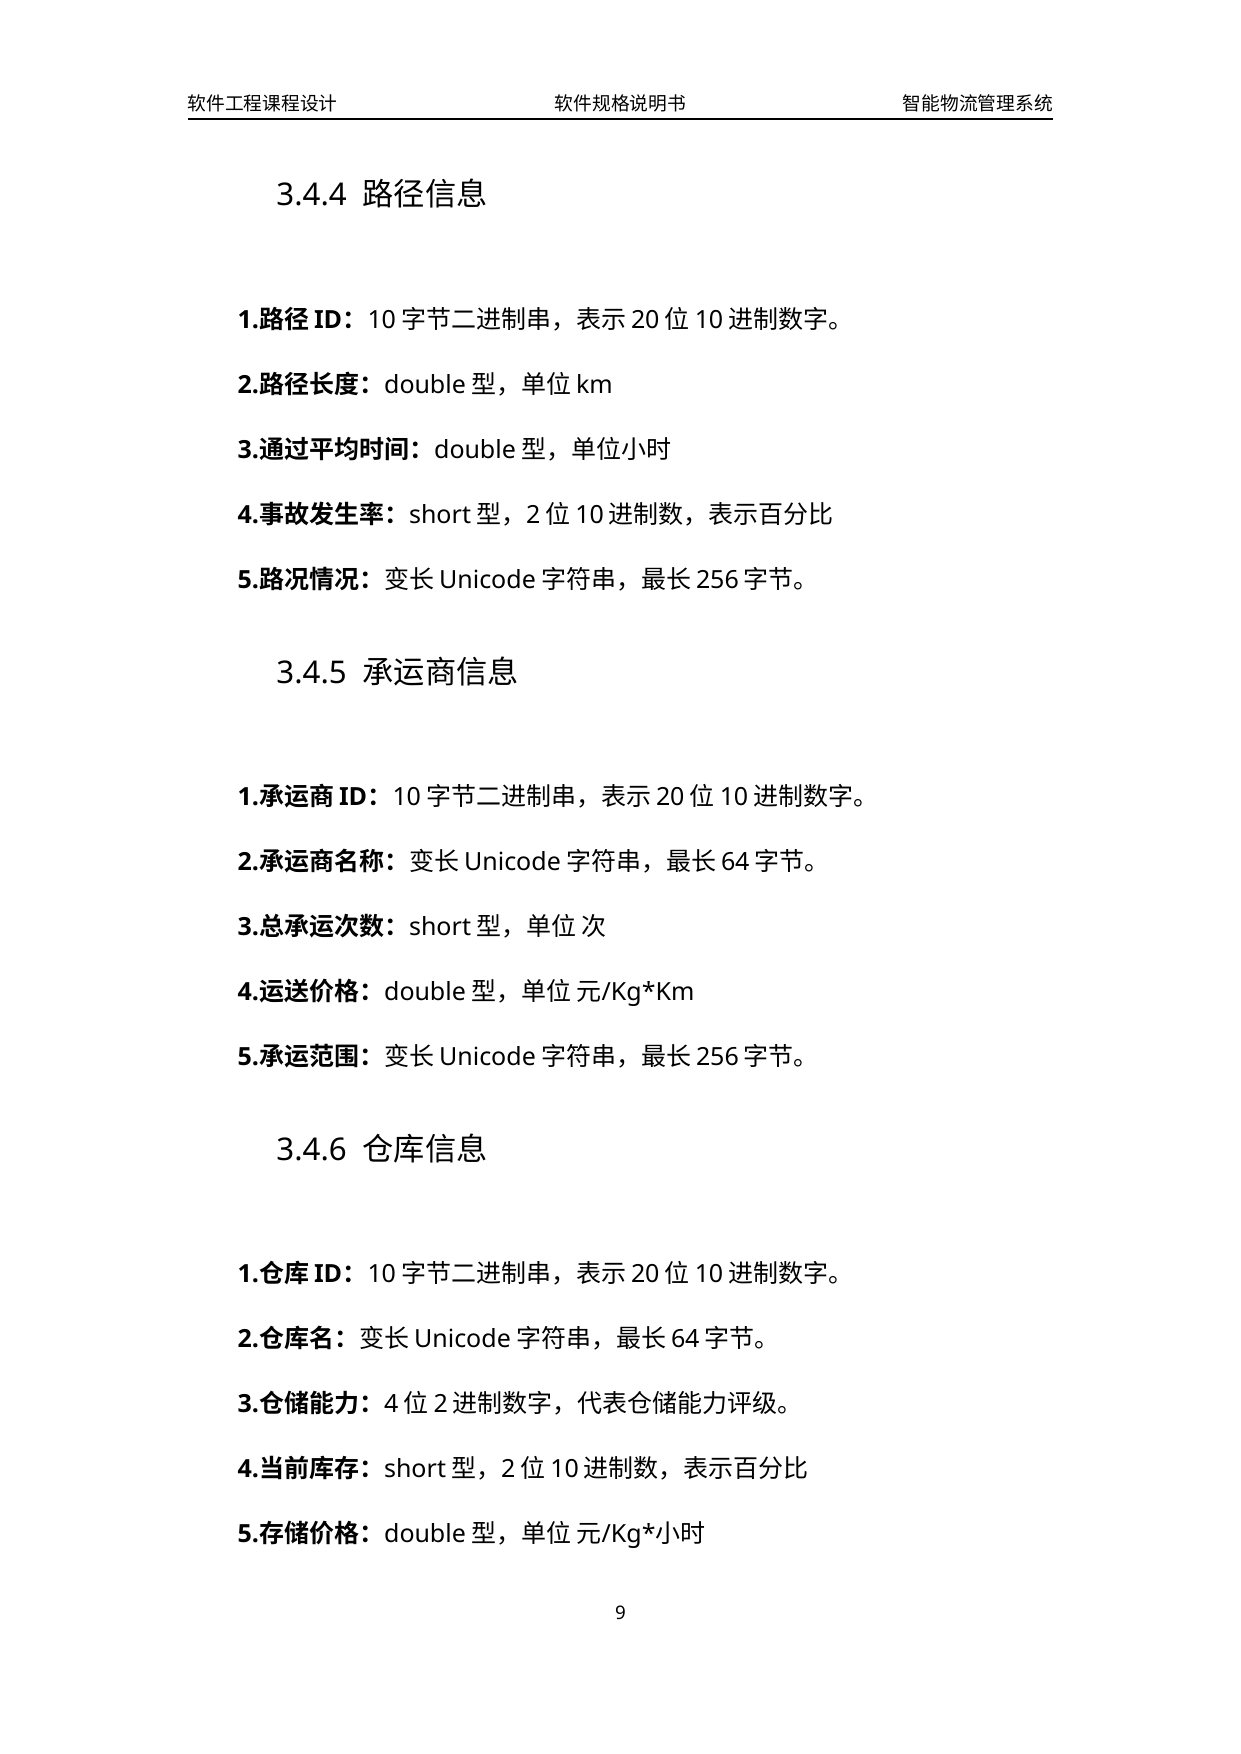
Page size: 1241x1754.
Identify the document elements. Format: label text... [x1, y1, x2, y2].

text 3.仓储能力：4位2进制数字，代表仓储能力评级。 [187, 1369, 1053, 1434]
subtitle 仓库信息 [276, 1114, 1053, 1179]
text 2.承运商名称：变长Unicode字符串，最长64字节。 [187, 827, 1053, 892]
text 5.路况情况：变长Unicode字符串，最长256字节。 [187, 545, 1053, 610]
text 5.承运范围：变长Unicode字符串，最长256字节。 [187, 1022, 1053, 1087]
text 1.承运商ID：10字节二进制串，表示20位10进制数字。 [187, 762, 1053, 827]
text 1.路径ID：10字节二进制串，表示20位10进制数字。 [187, 285, 1053, 350]
text 4.事故发生率：short型，2位10进制数，表示百分比 [187, 480, 1053, 545]
subtitle 路径信息 [276, 160, 1053, 225]
text 4.当前库存：short型，2位10进制数，表示百分比 [187, 1434, 1053, 1499]
text 1.仓库ID：10字节二进制串，表示20位10进制数字。 [187, 1239, 1053, 1304]
text 3.通过平均时间：double型，单位小时 [187, 415, 1053, 480]
text 5.存储价格：double型，单位 元/Kg*小时 [187, 1499, 1053, 1564]
text 3.总承运次数：short型，单位 次 [187, 892, 1053, 957]
text 2.路径长度：double型，单位km [187, 350, 1053, 415]
subtitle 承运商信息 [276, 637, 1053, 702]
text 4.运送价格：double型，单位 元/Kg*Km [187, 957, 1053, 1022]
text 2.仓库名：变长Unicode字符串，最长64字节。 [187, 1304, 1053, 1369]
